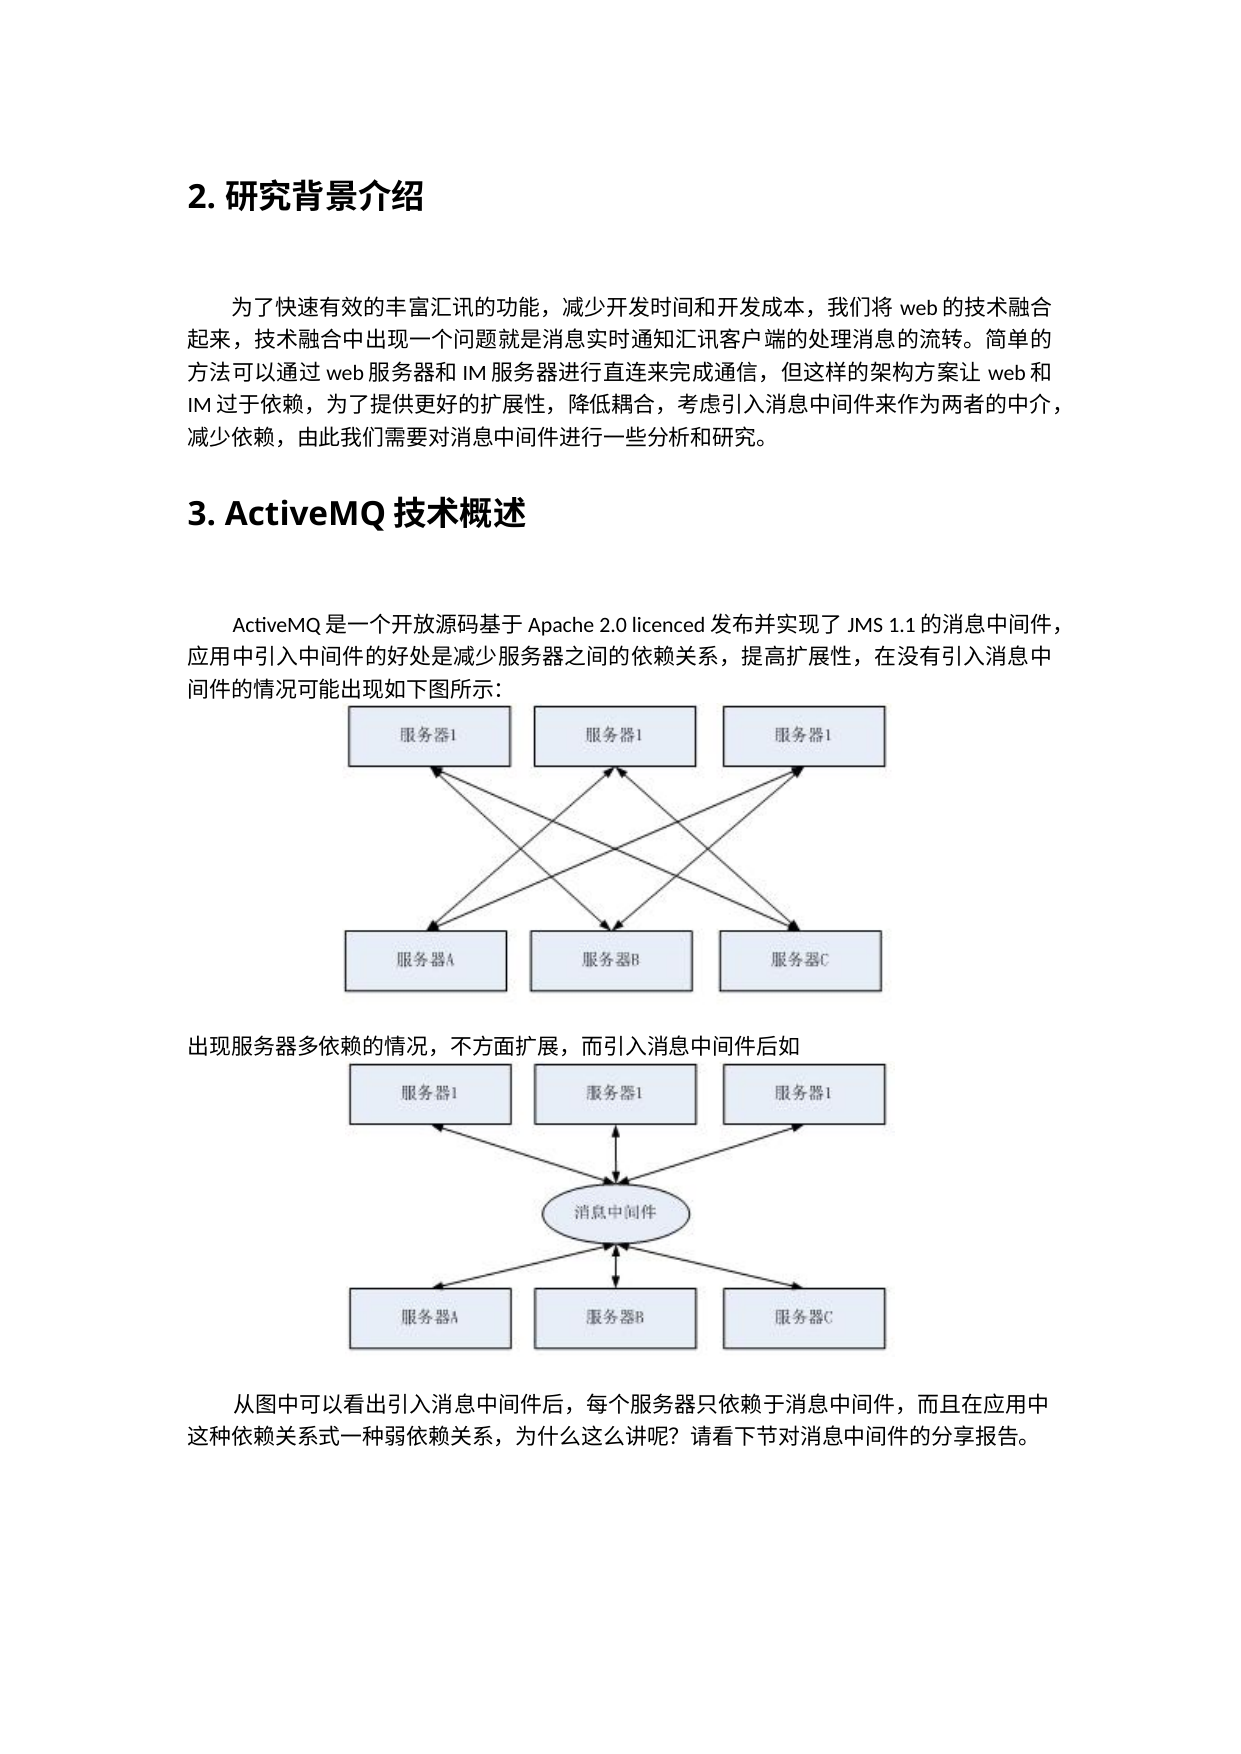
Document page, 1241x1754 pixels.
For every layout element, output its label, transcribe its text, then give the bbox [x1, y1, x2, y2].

subtitle 3. ActiveMQ技术概述 [187, 479, 1053, 544]
text 从图中可以看出引入消息中间件后，每个服务器只依赖于消息中间件，而且在应用中这种依赖关系式一种弱依赖关系，为什么这么讲呢？请看下节对消息中间件的分享报告。 [187, 1386, 1053, 1451]
text 出现服务器多依赖的情况，不方面扩展，而引入消息中间件后如 [187, 1029, 1053, 1061]
text ActiveMQ是一个开放源码基于Apache 2.0 licenced 发布并实现了JMS 1.1的消息中间件，应用中引入中间件的好处是减少服务器之间的依赖关系，提高扩展性，在没有引入消息中间件的情况可能出现如下图所示： [187, 606, 1053, 704]
picture [345, 1061, 895, 1357]
subtitle 2. 研究背景介绍 [187, 162, 1053, 227]
picture [342, 703, 898, 1009]
text 为了快速有效的丰富汇讯的功能，减少开发时间和开发成本，我们将web的技术融合起来，技术融合中出现一个问题就是消息实时通知汇讯客户端的处理消息的流转。简单的方法可以通过web服务器和IM服务器进行直连来完成通信，但这样的架构方案让web和IM过于依赖，为了提供更好的扩展性，降低耦合，考虑引入消息中间件来作为两者的中介，减少依赖，由此我们需要对消息中间件进行一些分析和研究。 [187, 289, 1053, 452]
